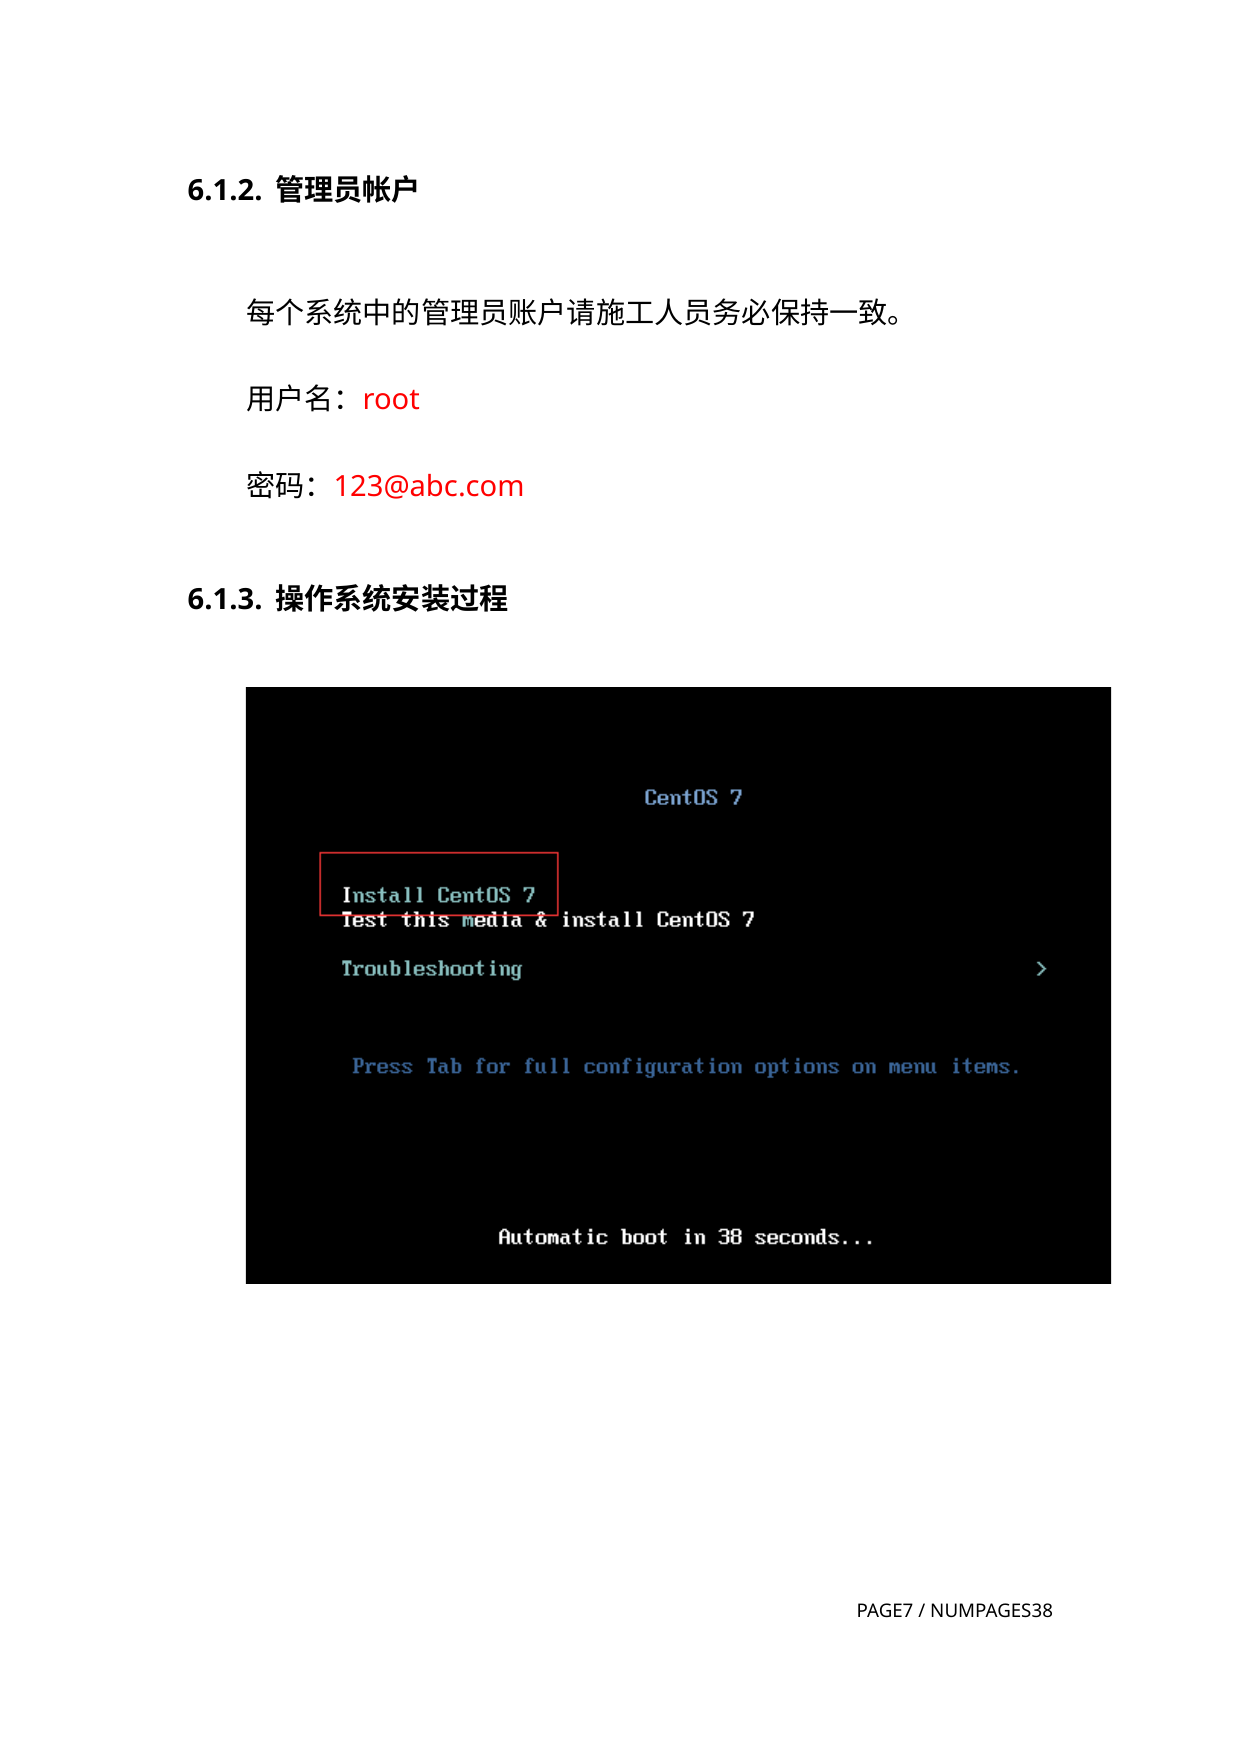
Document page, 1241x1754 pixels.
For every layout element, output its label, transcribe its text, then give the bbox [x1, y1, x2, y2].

subtitle 管理员帐户 [187, 156, 1053, 221]
text 每个系统中的管理员账户请施工人员务必保持一致。 [187, 278, 1053, 343]
text 用户名：root [187, 365, 1053, 430]
text 密码：123@abc.com [187, 451, 1053, 516]
subtitle 操作系统安装过程 [187, 564, 1053, 629]
picture [245, 687, 1112, 1284]
